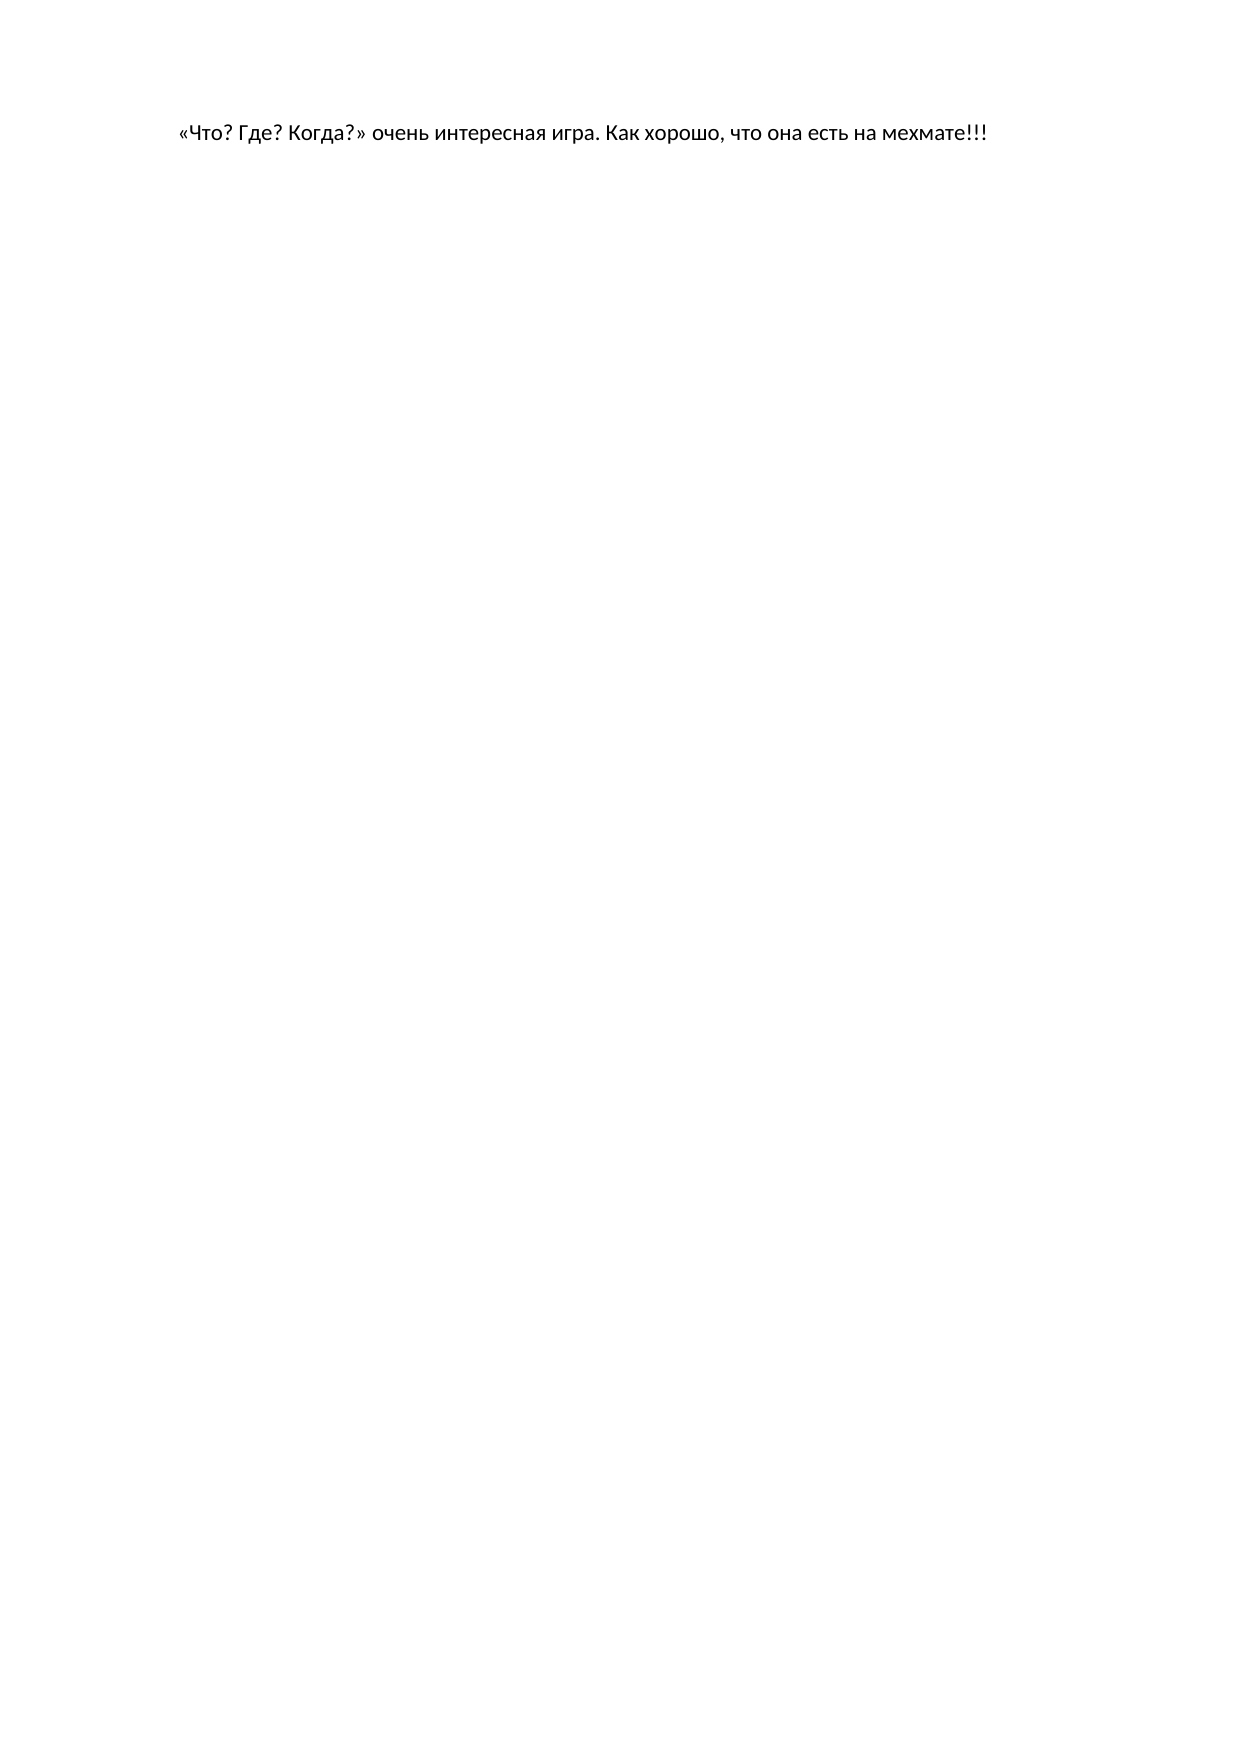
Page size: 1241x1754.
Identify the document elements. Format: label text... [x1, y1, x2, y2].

text «Что? Где? Когда?» очень интересная игра. Как хорошо, что она есть на мехмате!!! [177, 118, 1152, 146]
